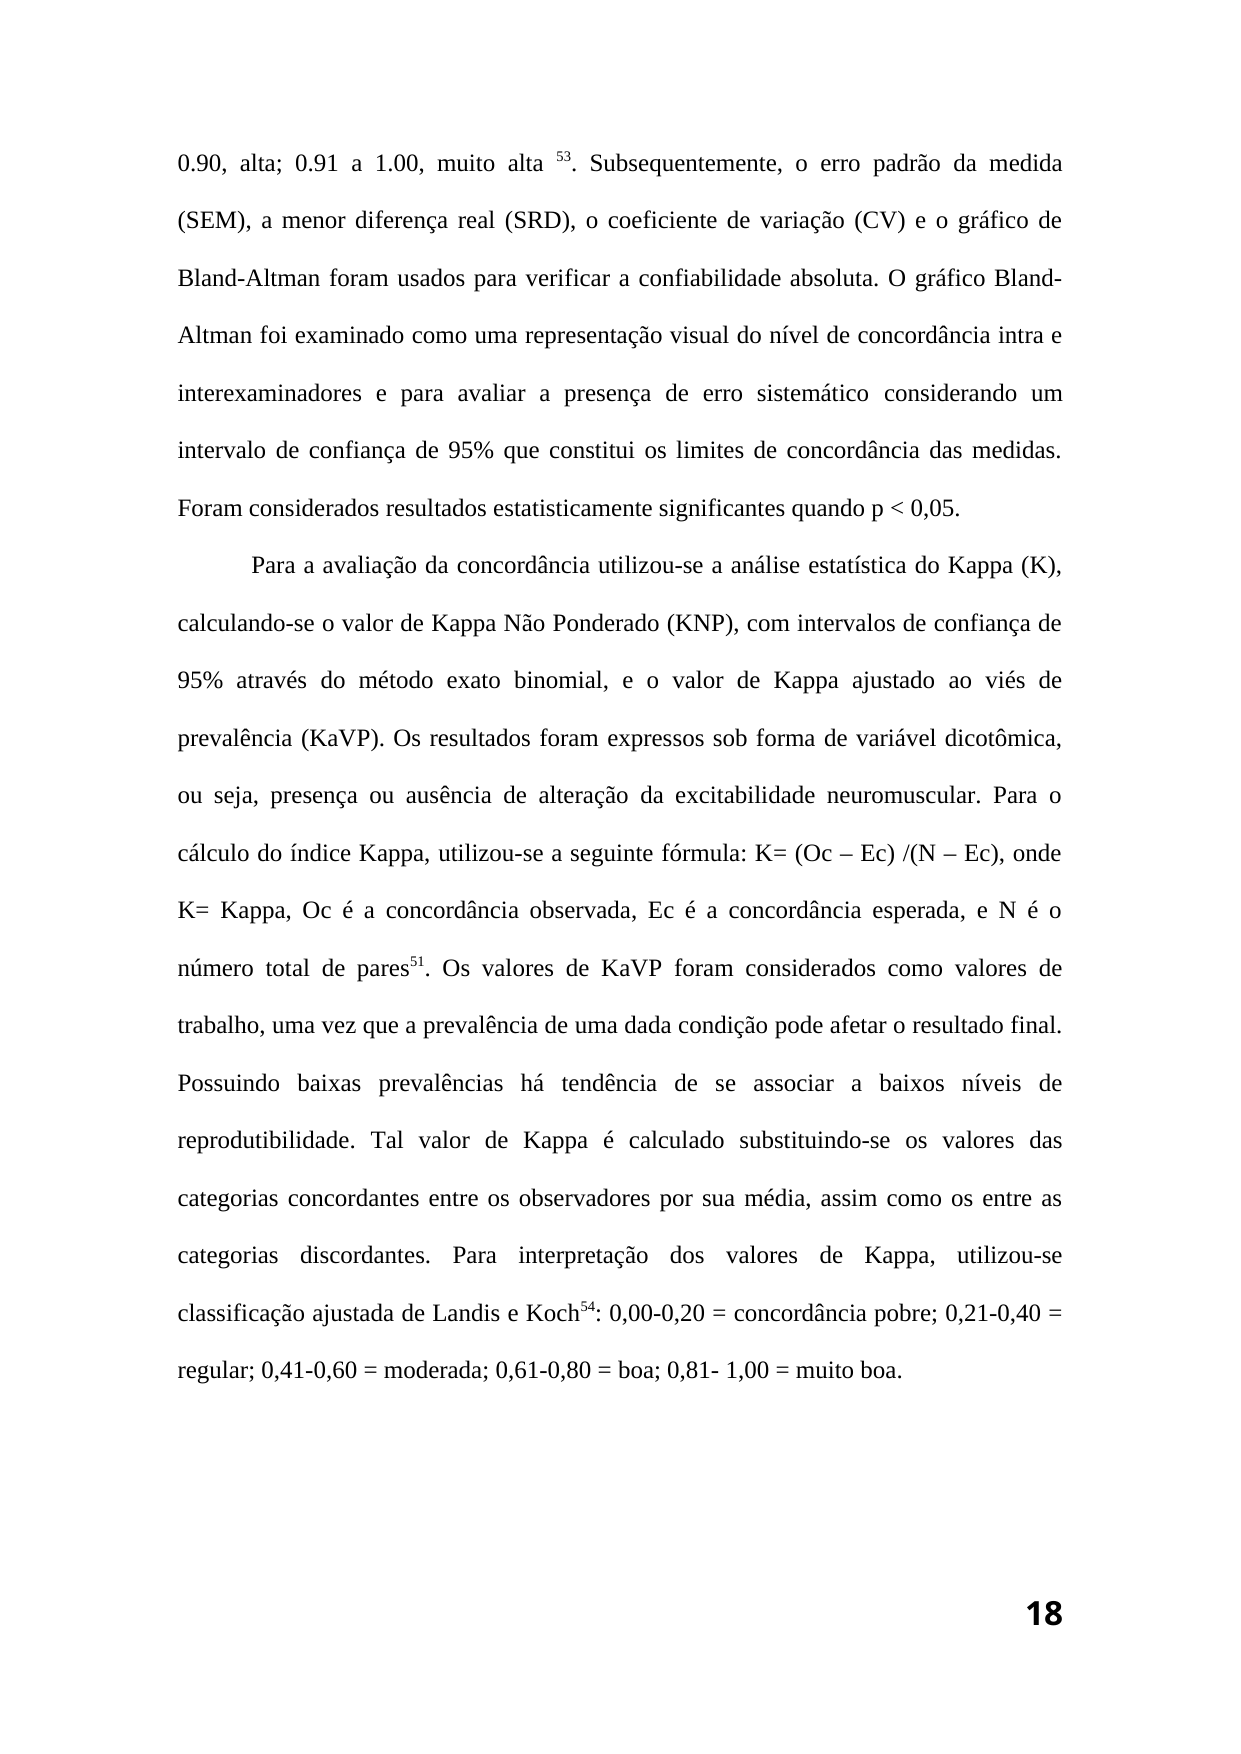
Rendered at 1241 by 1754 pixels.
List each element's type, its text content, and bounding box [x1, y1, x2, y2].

text Para a avaliação da concordância utilizou-se a análise estatística do Kappa (K), calculando-se o valor de Kappa Não Ponderado (KNP), com intervalos de confiança de 95% através do método exato binomial, e o valor de Kappa ajustado ao viés de prevalência (KaVP). Os resultados foram expressos sob forma de variável dicotômica, ou seja, presença ou ausência de alteração da excitabilidade neuromuscular. Para o cálculo do índice Kappa, utilizou-se a seguinte fórmula: K= (Oc – Ec) /(N – Ec), onde K= Kappa, Oc é a concordância observada, Ec é a concordância esperada, e N é o número total de pares51. Os valores de KaVP foram considerados como valores de trabalho, uma vez que a prevalência de uma dada condição pode afetar o resultado final. Possuindo baixas prevalências há tendência de se associar a baixos níveis de reprodutibilidade. Tal valor de Kappa é calculado substituindo-se os valores das categorias concordantes entre os observadores por sua média, assim como os entre as categorias discordantes. Para interpretação dos valores de Kappa, utilizou-se classificação ajustada de Landis e Koch54: 0,00-0,20 = concordância pobre; 0,21-0,40 = regular; 0,41-0,60 = moderada; 0,61-0,80 = boa; 0,81- 1,00 = muito boa. [177, 550, 1063, 1384]
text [177, 148, 1063, 521]
